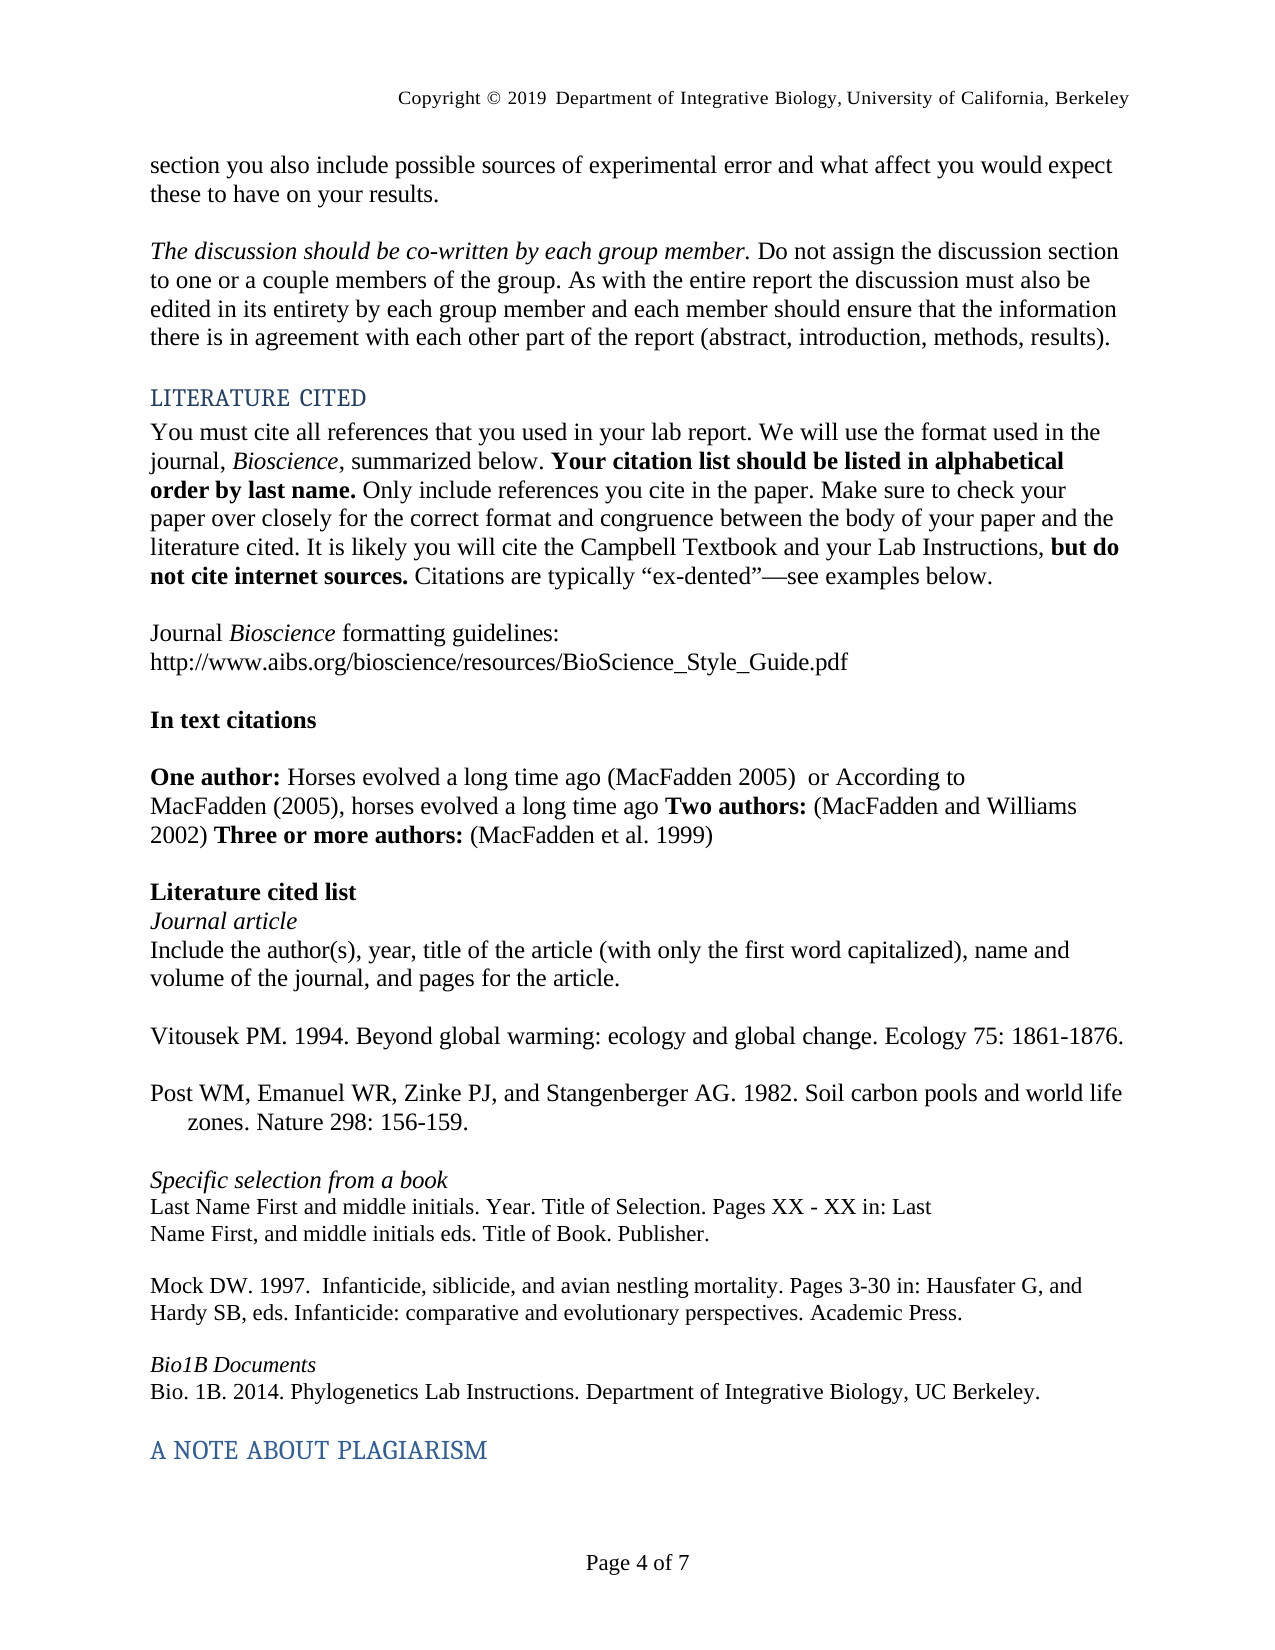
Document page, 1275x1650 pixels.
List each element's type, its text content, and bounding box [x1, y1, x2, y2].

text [150, 150, 1125, 207]
text Name First, and middle initials eds. Title of Book. Publisher. [150, 1220, 1125, 1246]
text Include the author(s), year, title of the article (with only the first word capitalized), name and volume of the journal, and pages for the article. [150, 935, 1125, 992]
subtitle LITERATURE CITED [150, 384, 1125, 413]
text Post WM, Emanuel WR, Zinke PJ, and Stangenberger AG. 1982. Soil carbon pools and world life zones. Nature 298: 156-159. [150, 1078, 1125, 1136]
text Literature cited list [150, 877, 1125, 906]
text One author: Horses evolved a long time ago (MacFadden 2005) or According to [150, 762, 1125, 791]
text http://www.aibs.org/bioscience/resources/BioScience_Style_Guide.pdf [150, 647, 1125, 676]
text Specific selection from a book [150, 1165, 1125, 1193]
subtitle A NOTE ABOUT PLAGIARISM [150, 1435, 1125, 1466]
text MacFadden (2005), horses evolved a long time ago Two authors: (MacFadden and Williams 2002) Three or more authors: (MacFadden et al. 1999) [150, 791, 1125, 848]
text Bio1B Documents [150, 1352, 1125, 1378]
text Vitousek PM. 1994. Beyond global warming: ecology and global change. Ecology 75: 1861-1876. [150, 1021, 1125, 1050]
text The discussion should be co-written by each group member. Do not assign the discussion section to one or a couple members of the group. As with the entire report the discussion must also be edited in its entirety by each group member and each member should ensure that the information there is in agreement with each other part of the report (abstract, introduction, methods, results). [150, 236, 1125, 351]
text You must cite all references that you used in your lab report. We will use the format used in the journal, Bioscience, summarized below. Your citation list should be listed in alphabetical order by last name. Only include references you cite in the paper. Make sure to check your paper over closely for the correct format and congruence between the body of your paper and the literature cited. It is likely you will cite the Campbell Textbook and your Lab Instructions, but do not cite internet sources. Citations are typically “ex-dented”—see examples below. [150, 417, 1125, 590]
text Journal Bioscience formatting guidelines: [150, 618, 1125, 647]
text In text citations [150, 705, 1125, 733]
text Journal article [150, 906, 1125, 935]
text Mock DW. 1997. Infanticide, siblicide, and avian nestling mortality. Pages 3-30 in: Hausfater G, and Hardy SB, eds. Infanticide: comparative and evolutionary perspectives. Academic Press. [150, 1272, 1125, 1325]
text Last Name First and middle initials. Year. Title of Selection. Pages XX - XX in: Last [150, 1193, 1125, 1220]
text Bio. 1B. 2014. Phylogenetics Lab Instructions. Department of Integrative Biology, UC Berkeley. [150, 1378, 1125, 1404]
